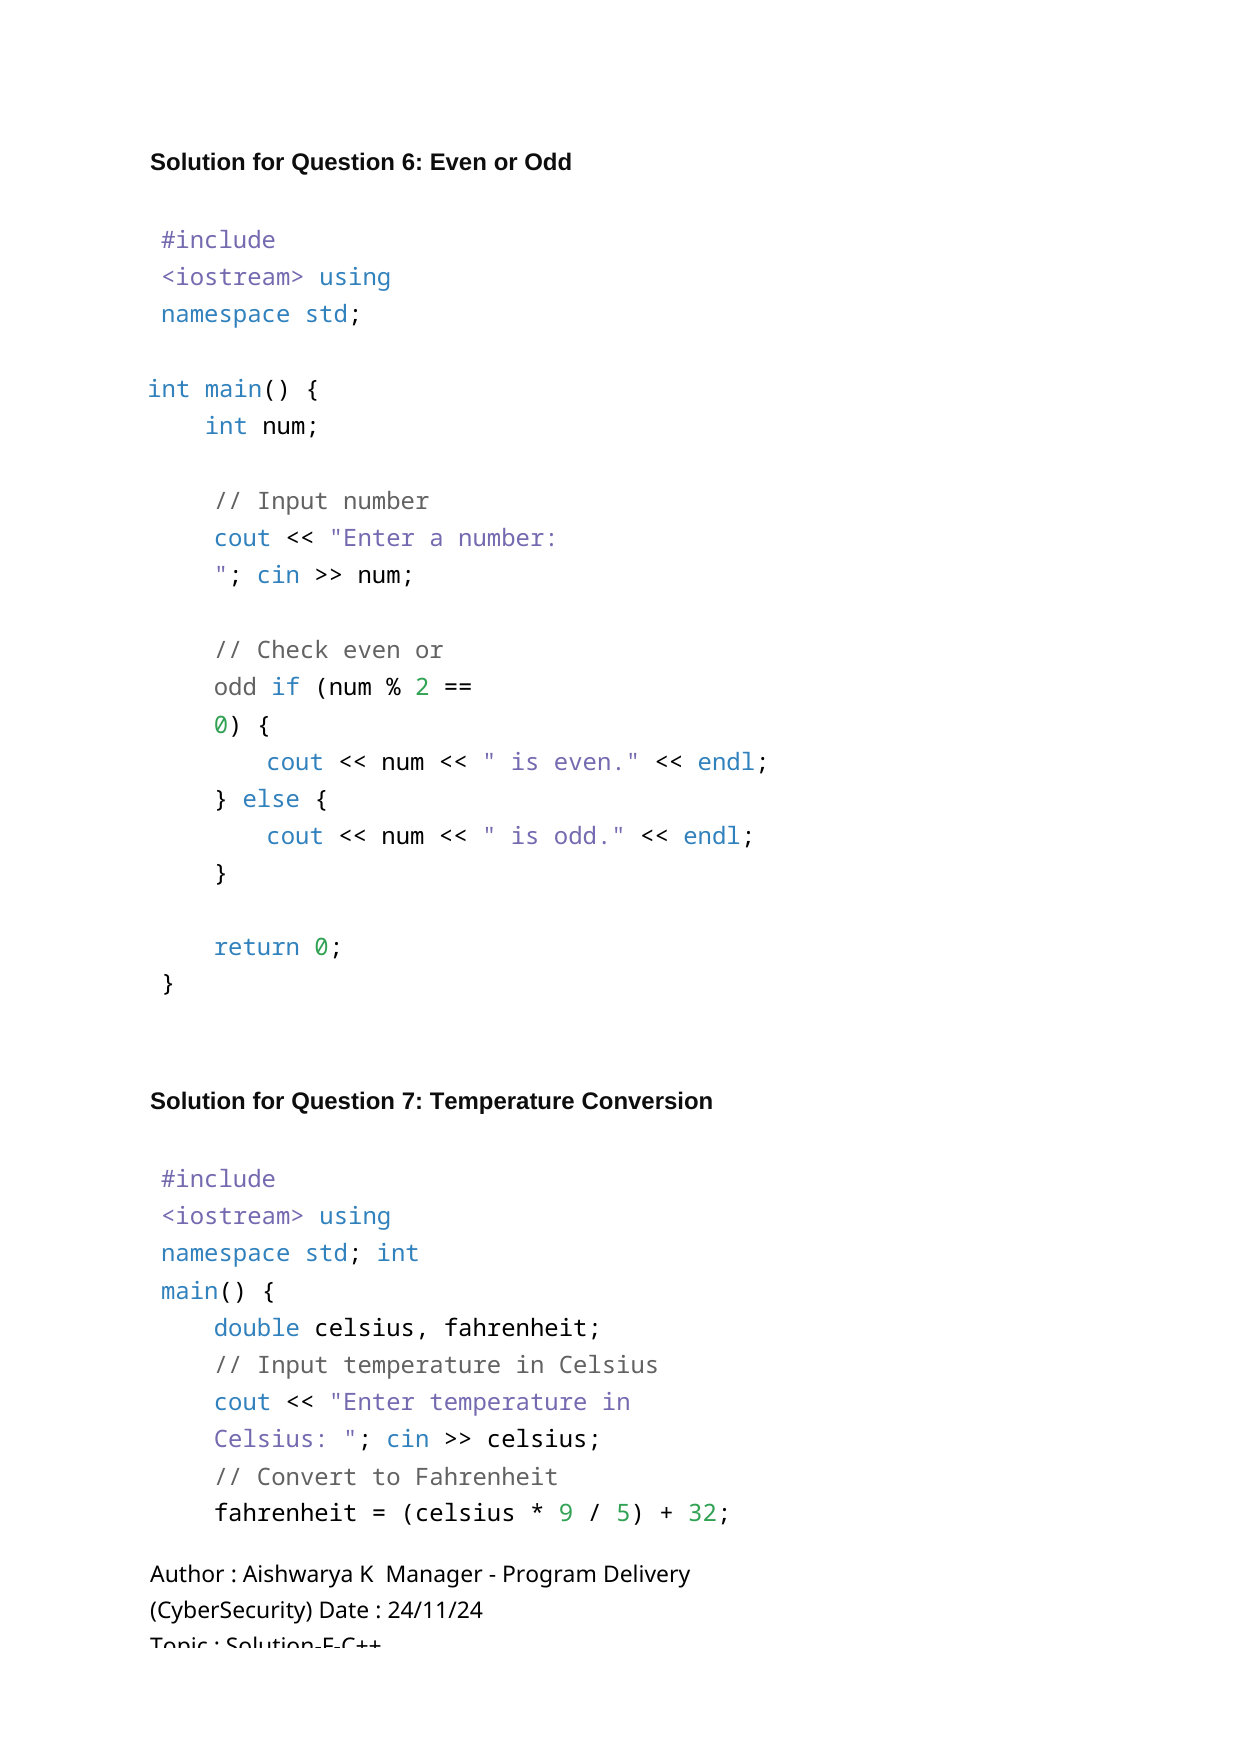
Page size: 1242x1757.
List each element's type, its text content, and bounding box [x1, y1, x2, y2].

text // Input number [213, 484, 1081, 516]
text cout << "Enter a number: "; cin >> num; [213, 521, 571, 591]
text return 0; [213, 929, 1081, 962]
text #include <iostream> using namespace std; int main() { [161, 1161, 426, 1306]
text // Input temperature in Celsius [213, 1348, 1081, 1380]
text double celsius, fahrenheit; [213, 1311, 1081, 1343]
text fahrenheit = (celsius * 9 / 5) + 32; [213, 1496, 1081, 1529]
text #include <iostream> using namespace std; [161, 222, 426, 330]
text int main() { [137, 372, 319, 405]
text // Check even or odd if (num % 2 == 0) { [213, 633, 479, 740]
subtitle Solution for Question 6: Even or Odd [150, 148, 1081, 176]
text int num; [137, 409, 319, 441]
text cout << "Enter temperature in Celsius: "; cin >> celsius; [213, 1384, 756, 1454]
text } else { [213, 782, 1081, 814]
text } [213, 855, 1081, 888]
text cout << num << " is odd." << endl; [266, 818, 1081, 851]
text } [161, 966, 1081, 999]
subtitle Solution for Question 7: Temperature Conversion [150, 1087, 1081, 1115]
text // Convert to Fahrenheit [213, 1459, 1081, 1492]
text cout << num << " is even." << endl; [266, 745, 1081, 777]
